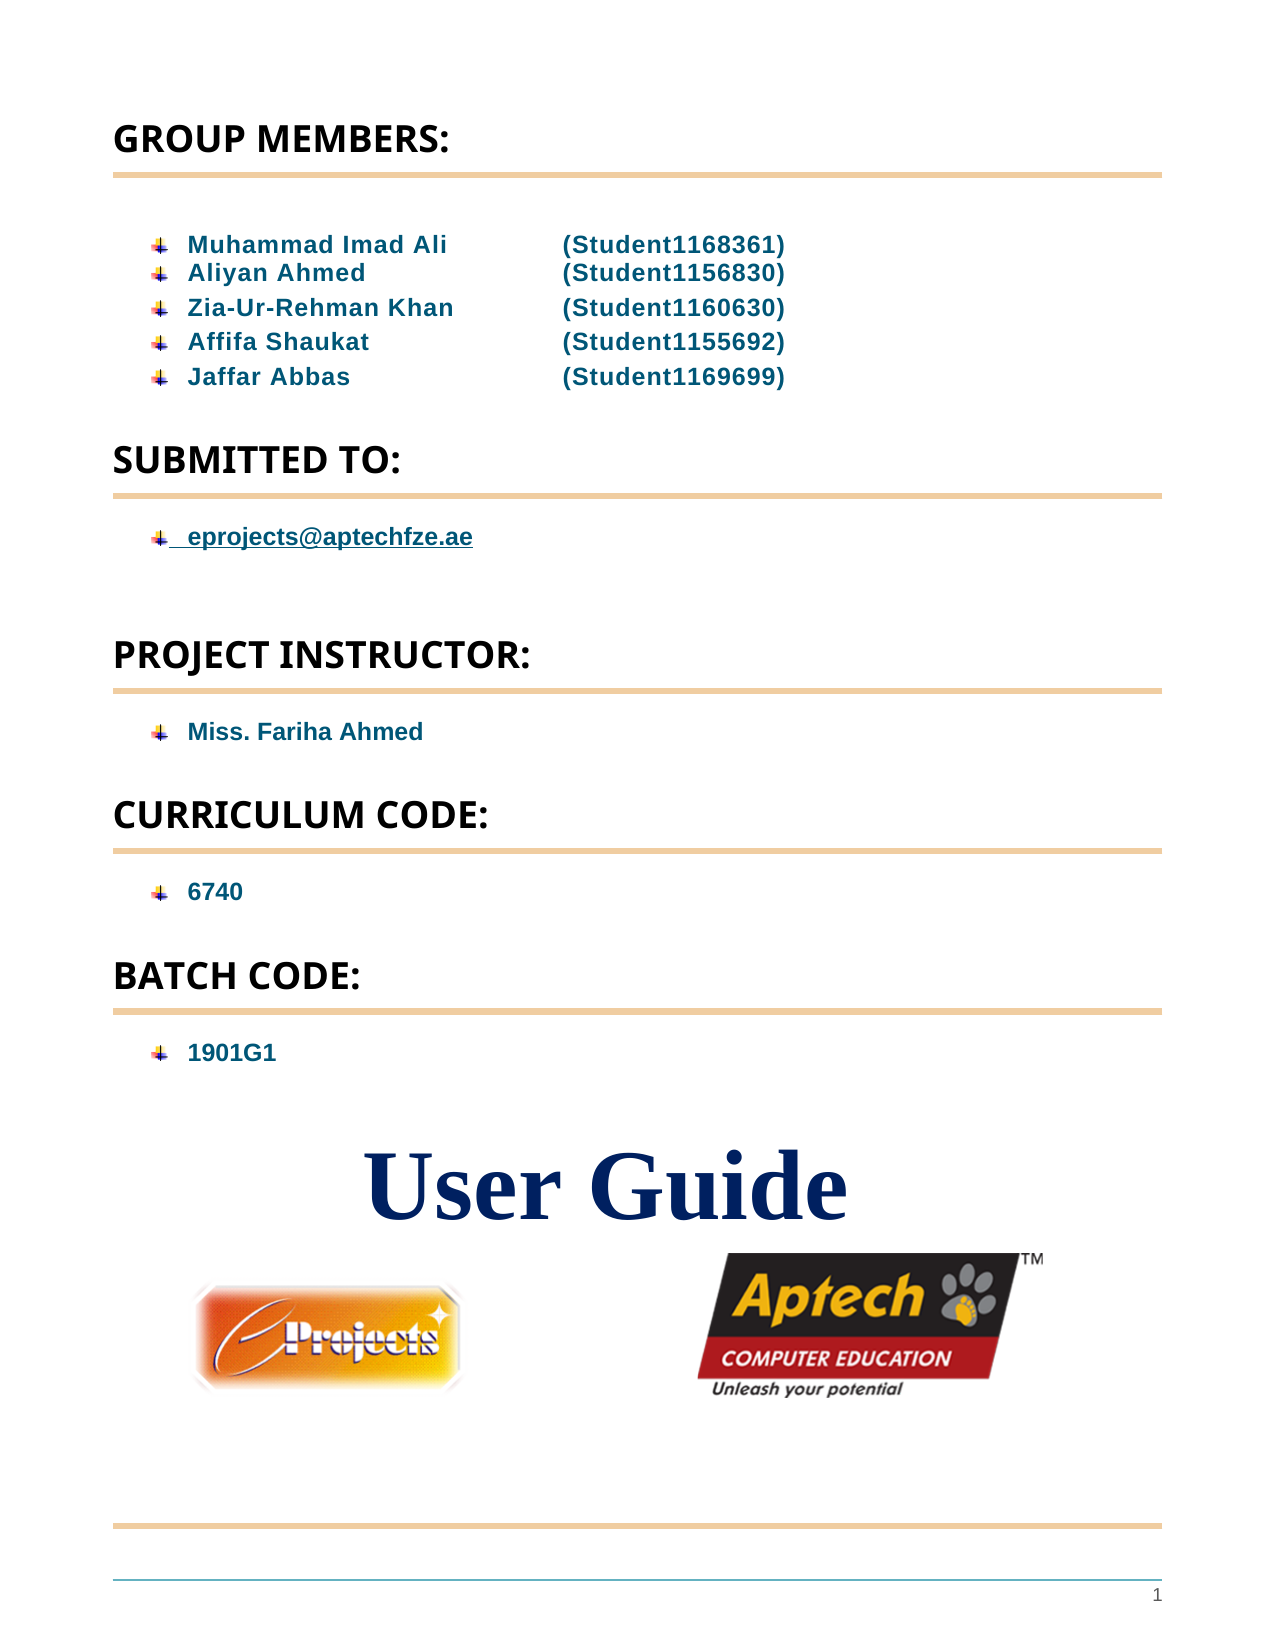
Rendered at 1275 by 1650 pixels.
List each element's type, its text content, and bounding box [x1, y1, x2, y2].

text User Guide [300, 1126, 1162, 1241]
picture [151, 723, 168, 741]
picture [151, 1044, 168, 1061]
subtitle BATCH CODE: [112, 949, 1162, 1015]
list 1901G1 [150, 1037, 1162, 1066]
picture [151, 529, 168, 546]
picture [151, 265, 168, 282]
list Zia-Ur-Rehman Khan (Student1160630) [150, 293, 1162, 322]
list 6740 [150, 877, 1162, 906]
subtitle SUBMITTED TO: [112, 434, 1162, 499]
list Muhammad Imad Ali (Student1168361) [150, 229, 1162, 258]
list eprojects@aptechfze.ae [150, 522, 1162, 551]
subtitle GROUP MEMBERS: [112, 112, 1162, 178]
picture [151, 334, 168, 351]
list Aliyan Ahmed (Student1156830) [150, 258, 1162, 287]
subtitle CURRICULUM CODE: [112, 789, 1162, 854]
picture [697, 1253, 1043, 1398]
list Jaffar Abbas (Student1169699) [150, 362, 1162, 391]
picture [151, 368, 168, 386]
picture [151, 884, 168, 901]
list Miss. Fariha Ahmed [150, 717, 1162, 746]
picture [151, 299, 168, 317]
picture [187, 1277, 469, 1398]
list Affifa Shaukat (Student1155692) [150, 327, 1162, 356]
picture [151, 236, 168, 254]
subtitle PROJECT INSTRUCTOR: [112, 628, 1162, 694]
